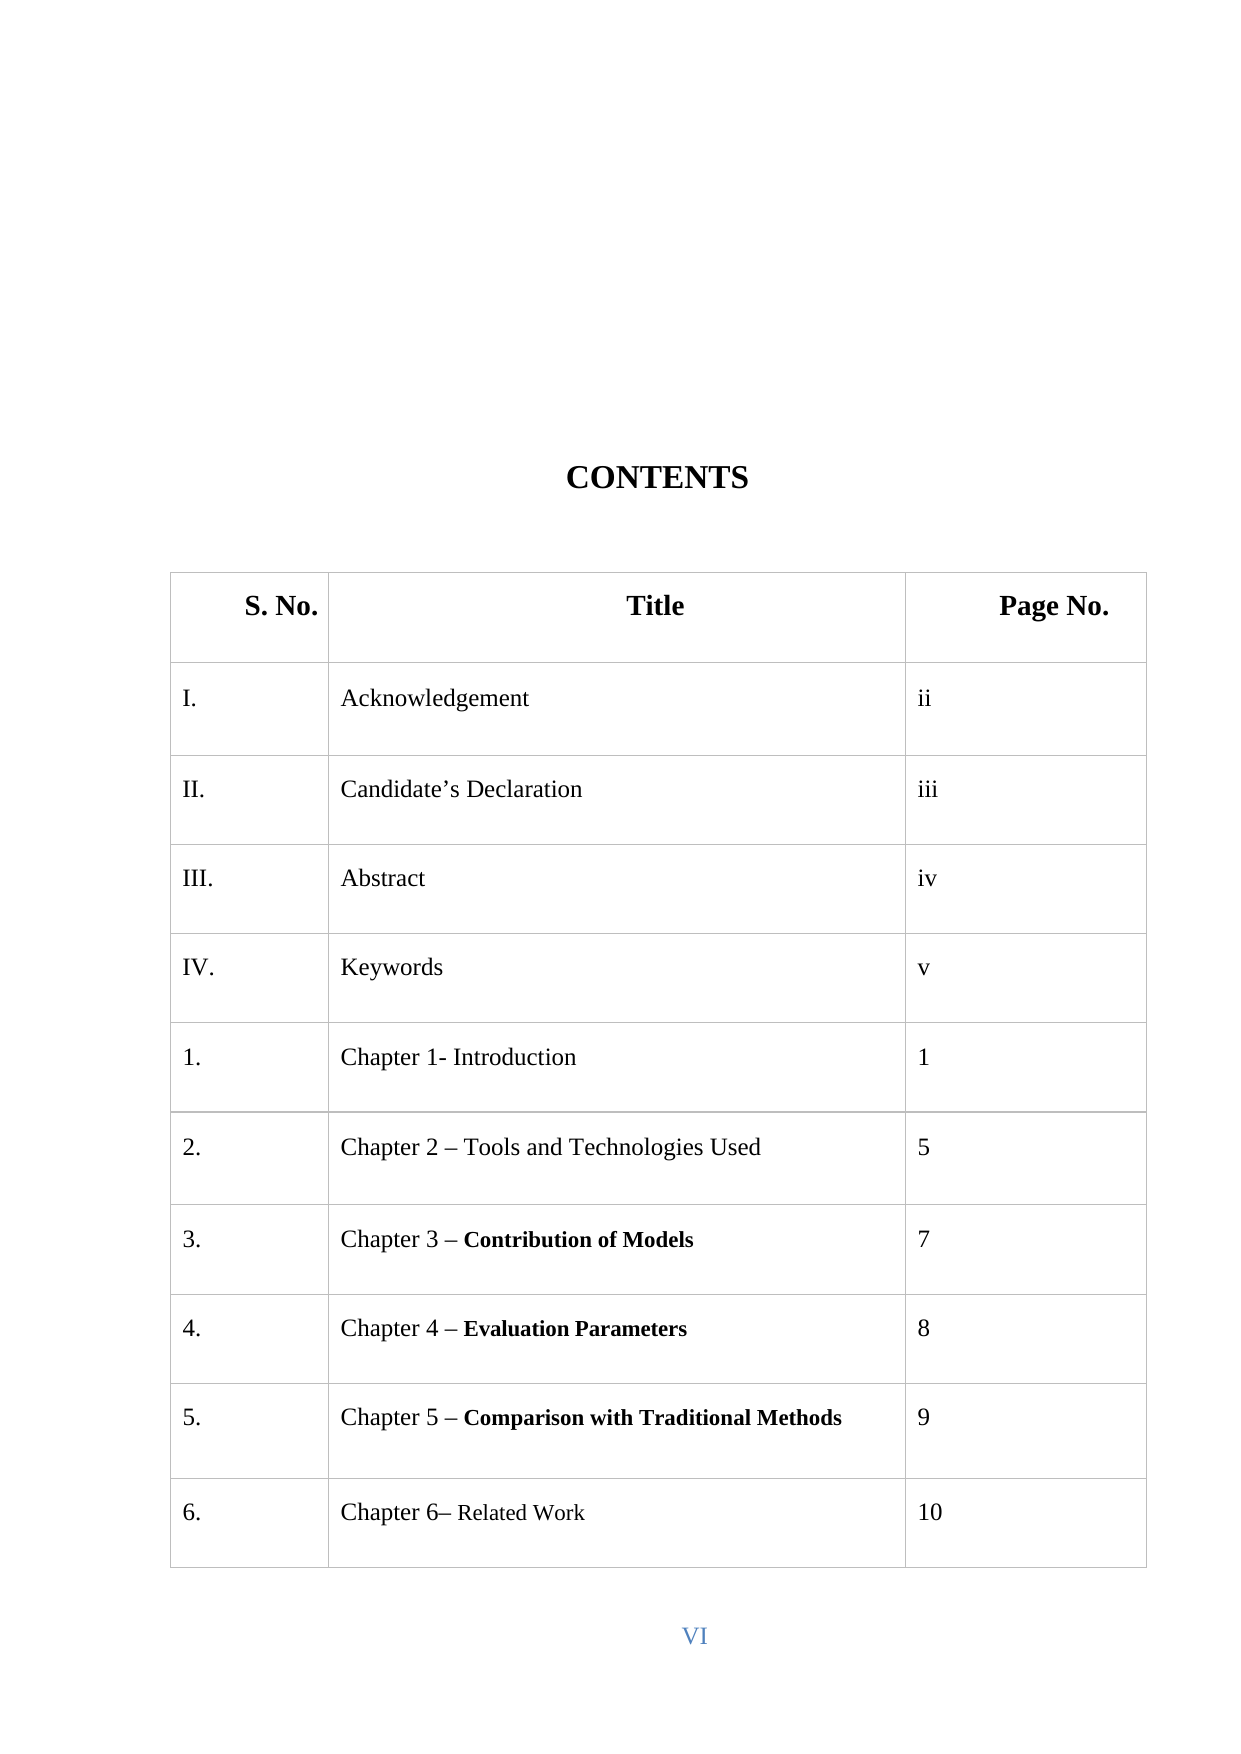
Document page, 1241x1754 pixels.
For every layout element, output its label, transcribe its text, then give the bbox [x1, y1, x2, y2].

table_cell 2. [171, 1113, 328, 1204]
table_cell 5. [171, 1384, 328, 1478]
table_cell Keywords [329, 934, 905, 1022]
table_cell 8 [906, 1295, 1146, 1383]
table_cell Chapter 4 – Evaluation Parameters [329, 1295, 905, 1383]
table_cell Chapter 3 – Contribution of Models [329, 1205, 905, 1293]
table_cell Candidate’s Declaration [329, 756, 905, 843]
table_cell 4. [171, 1295, 328, 1383]
table_cell III. [171, 845, 328, 933]
table_cell Chapter 5 – Comparison with Traditional Methods [329, 1384, 905, 1478]
table_header Title [329, 573, 905, 662]
table_header Page No. [906, 573, 1146, 662]
table_cell Abstract [329, 845, 905, 933]
table_cell 10 [906, 1479, 1146, 1567]
table_header S. No. [171, 573, 328, 662]
table_cell v [906, 934, 1146, 1022]
table_cell 1 [906, 1023, 1146, 1111]
table_cell 5 [906, 1113, 1146, 1204]
table_cell IV. [171, 934, 328, 1022]
text CONTENTS [224, 457, 1090, 496]
table_cell Chapter 1- Introduction [329, 1023, 905, 1111]
table_cell 3. [171, 1205, 328, 1293]
table_cell 1. [171, 1023, 328, 1111]
table_cell 9 [906, 1384, 1146, 1478]
table_cell iv [906, 845, 1146, 933]
table_cell 6. [171, 1479, 328, 1567]
table_cell I. [171, 663, 328, 754]
table_cell Acknowledgement [329, 663, 905, 754]
table_cell iii [906, 756, 1146, 843]
table_cell II. [171, 756, 328, 843]
table_cell Chapter 6– Related Work [329, 1479, 905, 1567]
table_cell Chapter 2 – Tools and Technologies Used [329, 1113, 905, 1204]
table_cell ii [906, 663, 1146, 754]
table_cell 7 [906, 1205, 1146, 1293]
